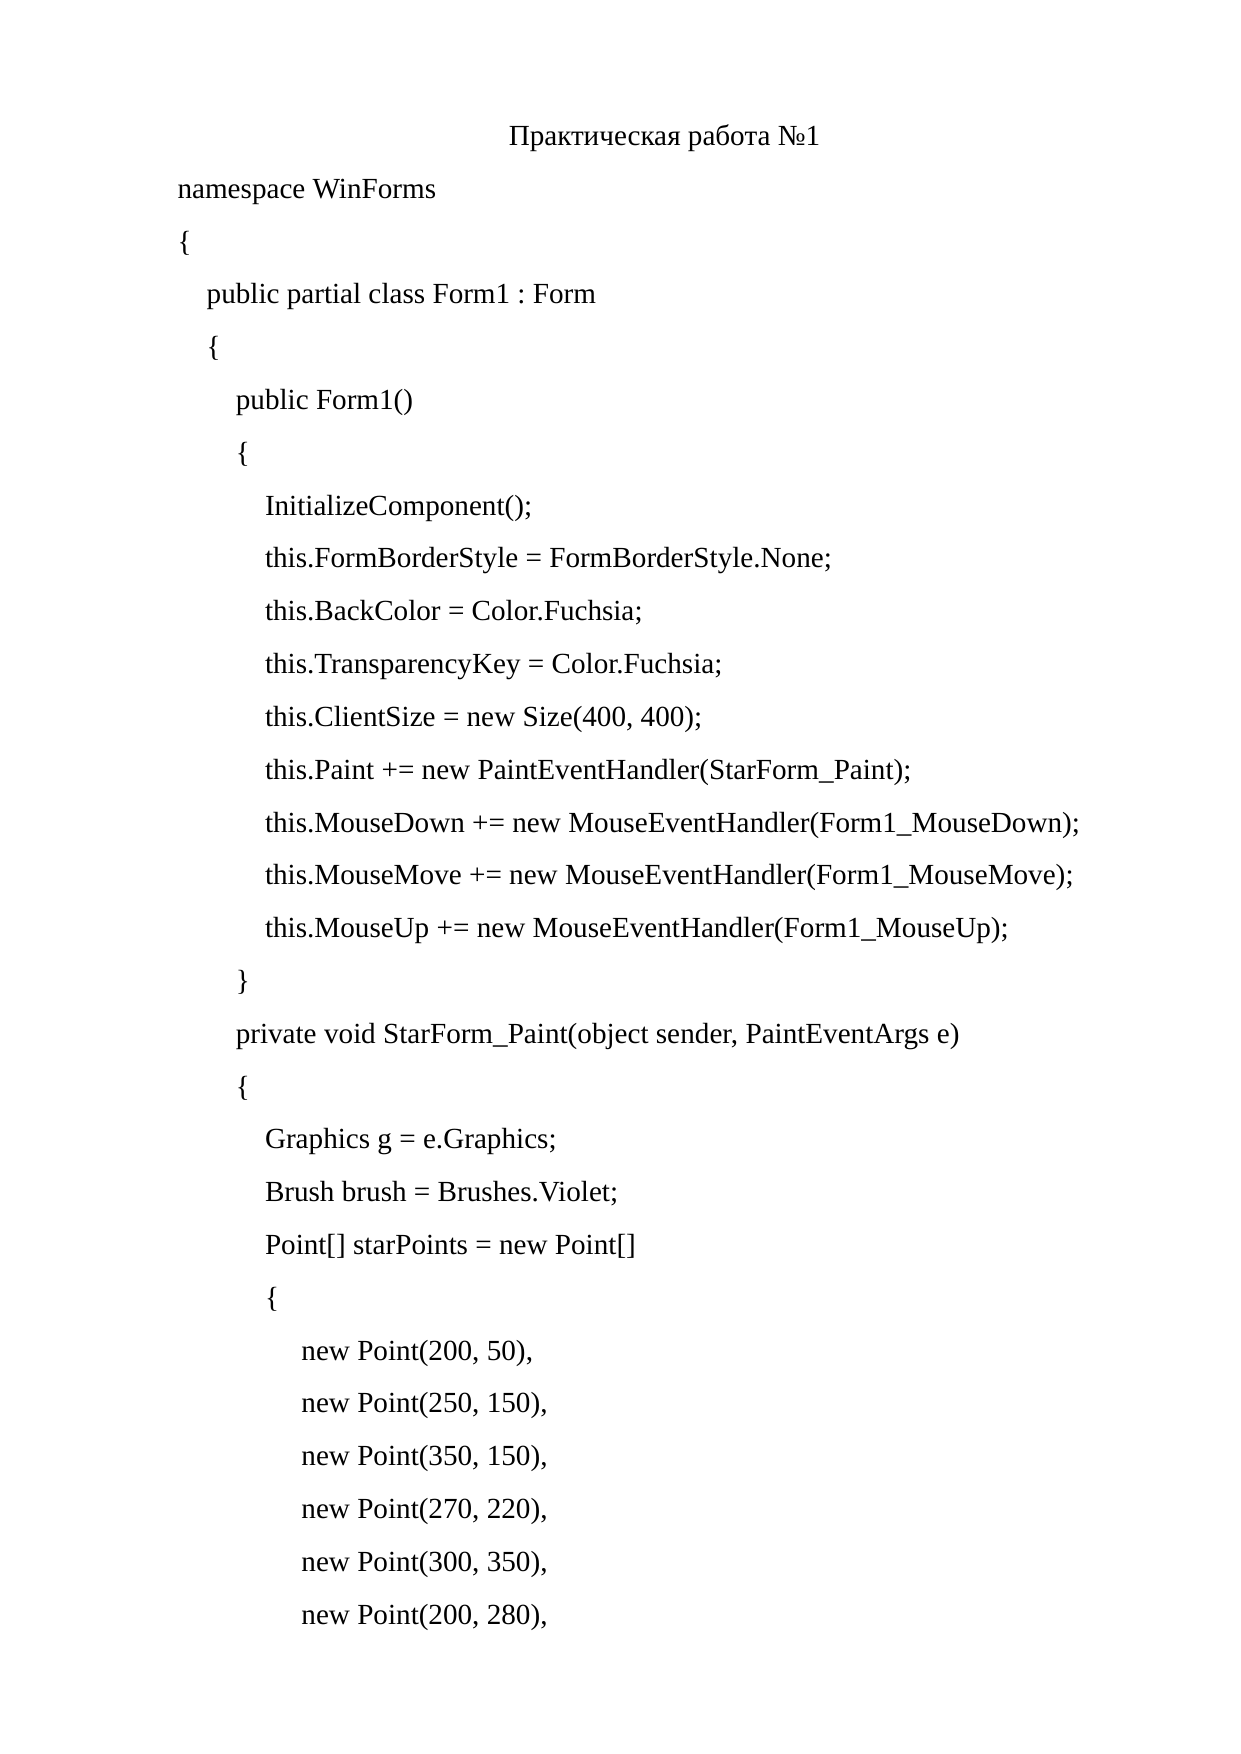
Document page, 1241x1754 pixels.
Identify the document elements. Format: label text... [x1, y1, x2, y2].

text this.FormBorderStyle = FormBorderStyle.None; [177, 541, 1152, 574]
text public partial class Form1 : Form [177, 277, 1152, 310]
text this.MouseDown += new MouseEventHandler(Form1_MouseDown); [177, 805, 1152, 838]
text Практическая работа №1 [177, 118, 1152, 152]
text this.BackColor = Color.Fuchsia; [177, 593, 1152, 627]
text private void StarForm_Paint(object sender, PaintEventArgs e) [177, 1016, 1152, 1049]
text { [177, 1280, 1152, 1313]
text Brush brush = Brushes.Violet; [177, 1174, 1152, 1208]
text this.Paint += new PaintEventHandler(StarForm_Paint); [177, 752, 1152, 785]
text this.MouseUp += new MouseEventHandler(Form1_MouseUp); [177, 910, 1152, 944]
text { [177, 224, 1152, 257]
text { [177, 1069, 1152, 1102]
text this.ClientSize = new Size(400, 400); [177, 699, 1152, 733]
text new Point(200, 50), [177, 1333, 1152, 1366]
text new Point(200, 280), [177, 1597, 1152, 1630]
text Point[] starPoints = new Point[] [177, 1227, 1152, 1261]
text new Point(250, 150), [177, 1386, 1152, 1419]
text { [177, 329, 1152, 363]
text } [177, 963, 1152, 997]
text new Point(300, 350), [177, 1544, 1152, 1578]
text namespace WinForms [177, 171, 1152, 204]
text new Point(270, 220), [177, 1491, 1152, 1525]
text new Point(350, 150), [177, 1438, 1152, 1472]
text { [177, 435, 1152, 468]
text this.MouseMove += new MouseEventHandler(Form1_MouseMove); [177, 857, 1152, 891]
text public Form1() [177, 382, 1152, 416]
text Graphics g = e.Graphics; [177, 1122, 1152, 1155]
text this.TransparencyKey = Color.Fuchsia; [177, 646, 1152, 680]
text InitializeComponent(); [177, 488, 1152, 521]
